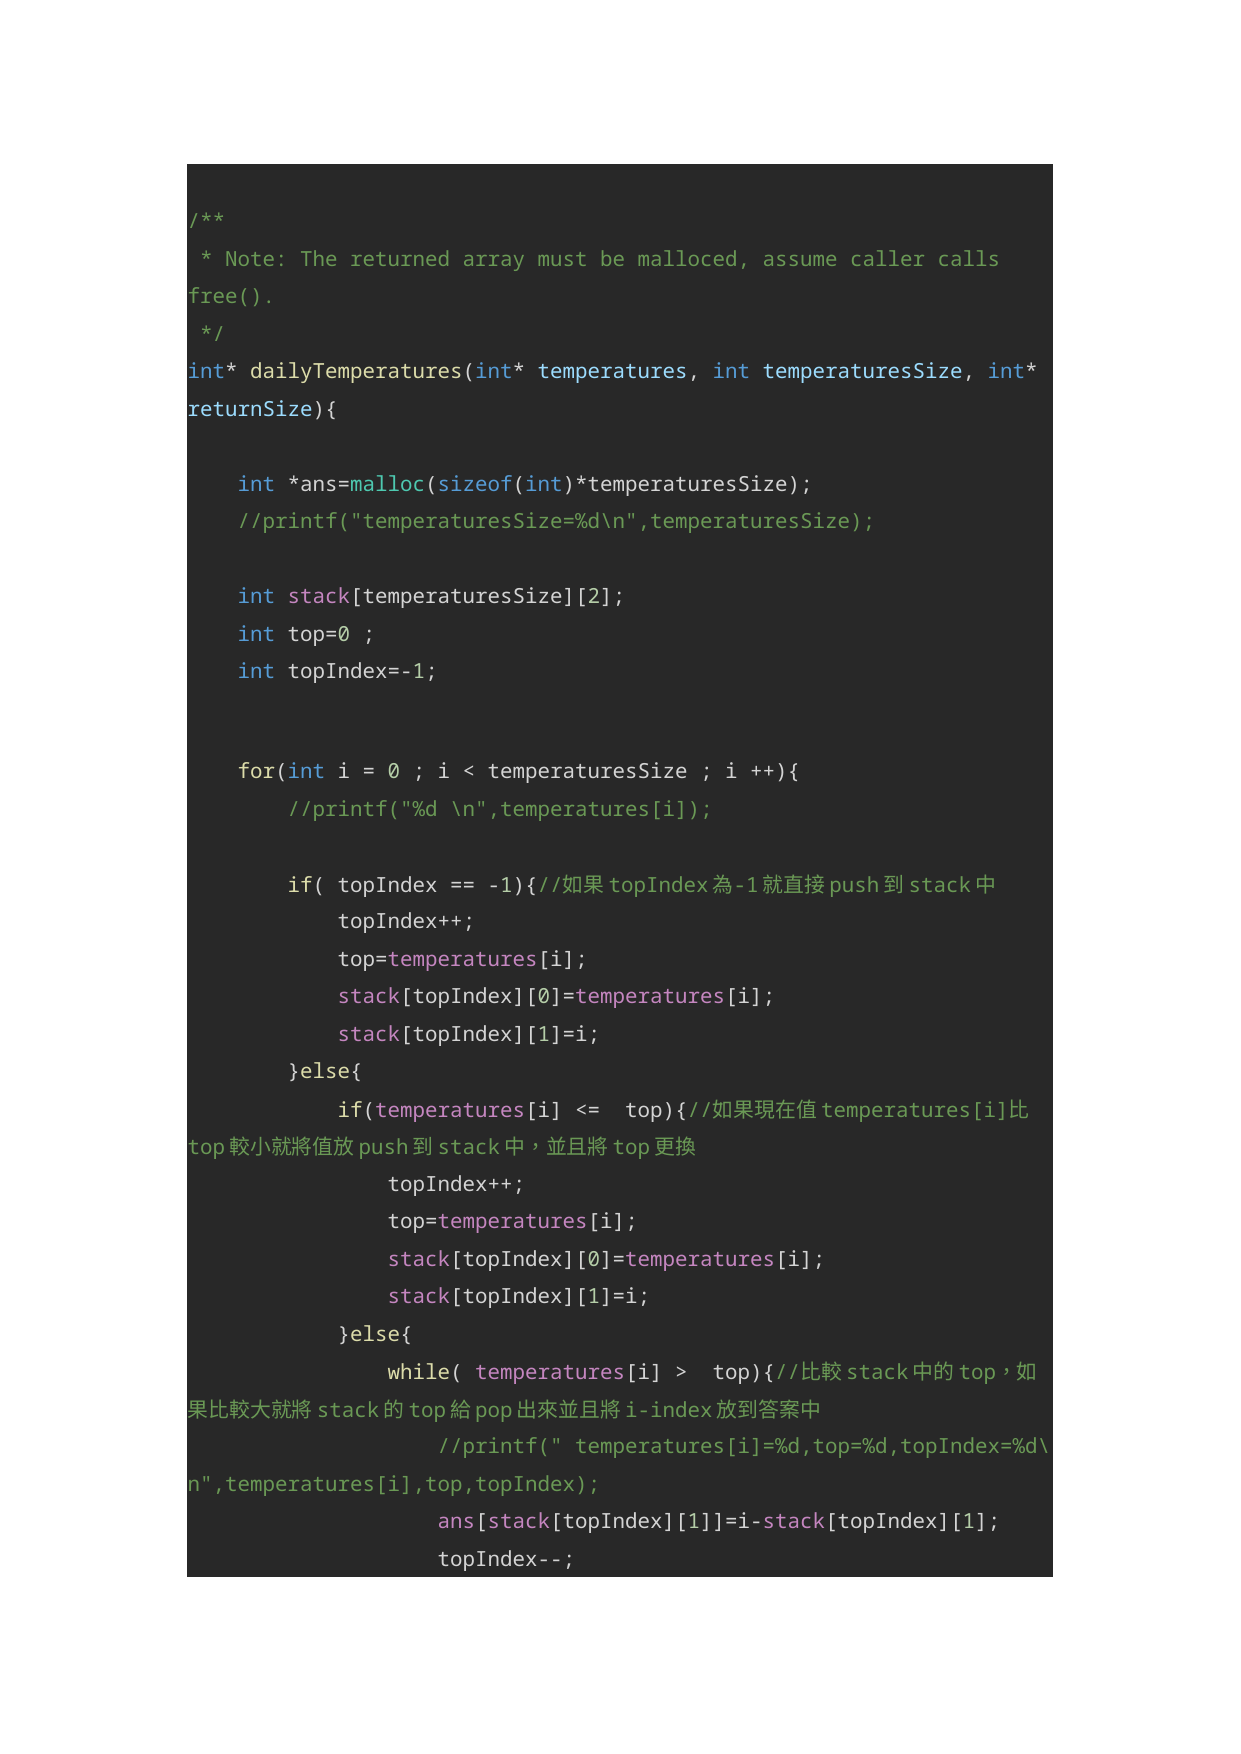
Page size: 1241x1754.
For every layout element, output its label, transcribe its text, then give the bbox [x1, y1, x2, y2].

text if(temperatures[i] <= top){//如果現在值temperatures[i]比top較小就將值放push到stack中，並且將top更換 [187, 1089, 1053, 1164]
text /** [187, 202, 1053, 239]
text int stack[temperaturesSize][2]; [187, 577, 1053, 614]
text int topIndex=-1; [187, 652, 1053, 689]
text int *ans=malloc(sizeof(int)*temperaturesSize); [187, 464, 1053, 502]
text stack[topIndex][0]=temperatures[i]; [187, 1239, 1053, 1277]
text if( topIndex == -1){//如果topIndex為-1就直接push到stack中 [187, 864, 1053, 902]
text top=temperatures[i]; [187, 939, 1053, 977]
text //printf(" temperatures[i]=%d,top=%d,topIndex=%d\n",temperatures[i],top,topIndex); [187, 1427, 1053, 1502]
text stack[topIndex][1]=i; [187, 1277, 1053, 1314]
text */ [187, 314, 1053, 352]
text int* dailyTemperatures(int* temperatures, int temperaturesSize, int* returnSize){ [187, 352, 1053, 427]
text while( temperatures[i] > top){//比較stack中的top，如果比較大就將stack的top給pop出來並且將i-index放到答案中 [187, 1352, 1053, 1427]
text topIndex++; [187, 902, 1053, 939]
text * Note: The returned array must be malloced, assume caller calls free(). [187, 239, 1053, 314]
text stack[topIndex][0]=temperatures[i]; [187, 977, 1053, 1014]
text }else{ [187, 1314, 1053, 1352]
text topIndex--; [187, 1539, 1053, 1577]
text //printf("%d \n",temperatures[i]); [187, 789, 1053, 827]
text ans[stack[topIndex][1]]=i-stack[topIndex][1]; [187, 1502, 1053, 1539]
text stack[topIndex][1]=i; [187, 1014, 1053, 1052]
text //printf("temperaturesSize=%d\n",temperaturesSize); [187, 502, 1053, 539]
text topIndex++; [187, 1164, 1053, 1202]
text }else{ [187, 1052, 1053, 1089]
text top=temperatures[i]; [187, 1202, 1053, 1239]
text int top=0 ; [187, 614, 1053, 652]
text for(int i = 0 ; i < temperaturesSize ; i ++){ [187, 752, 1053, 789]
